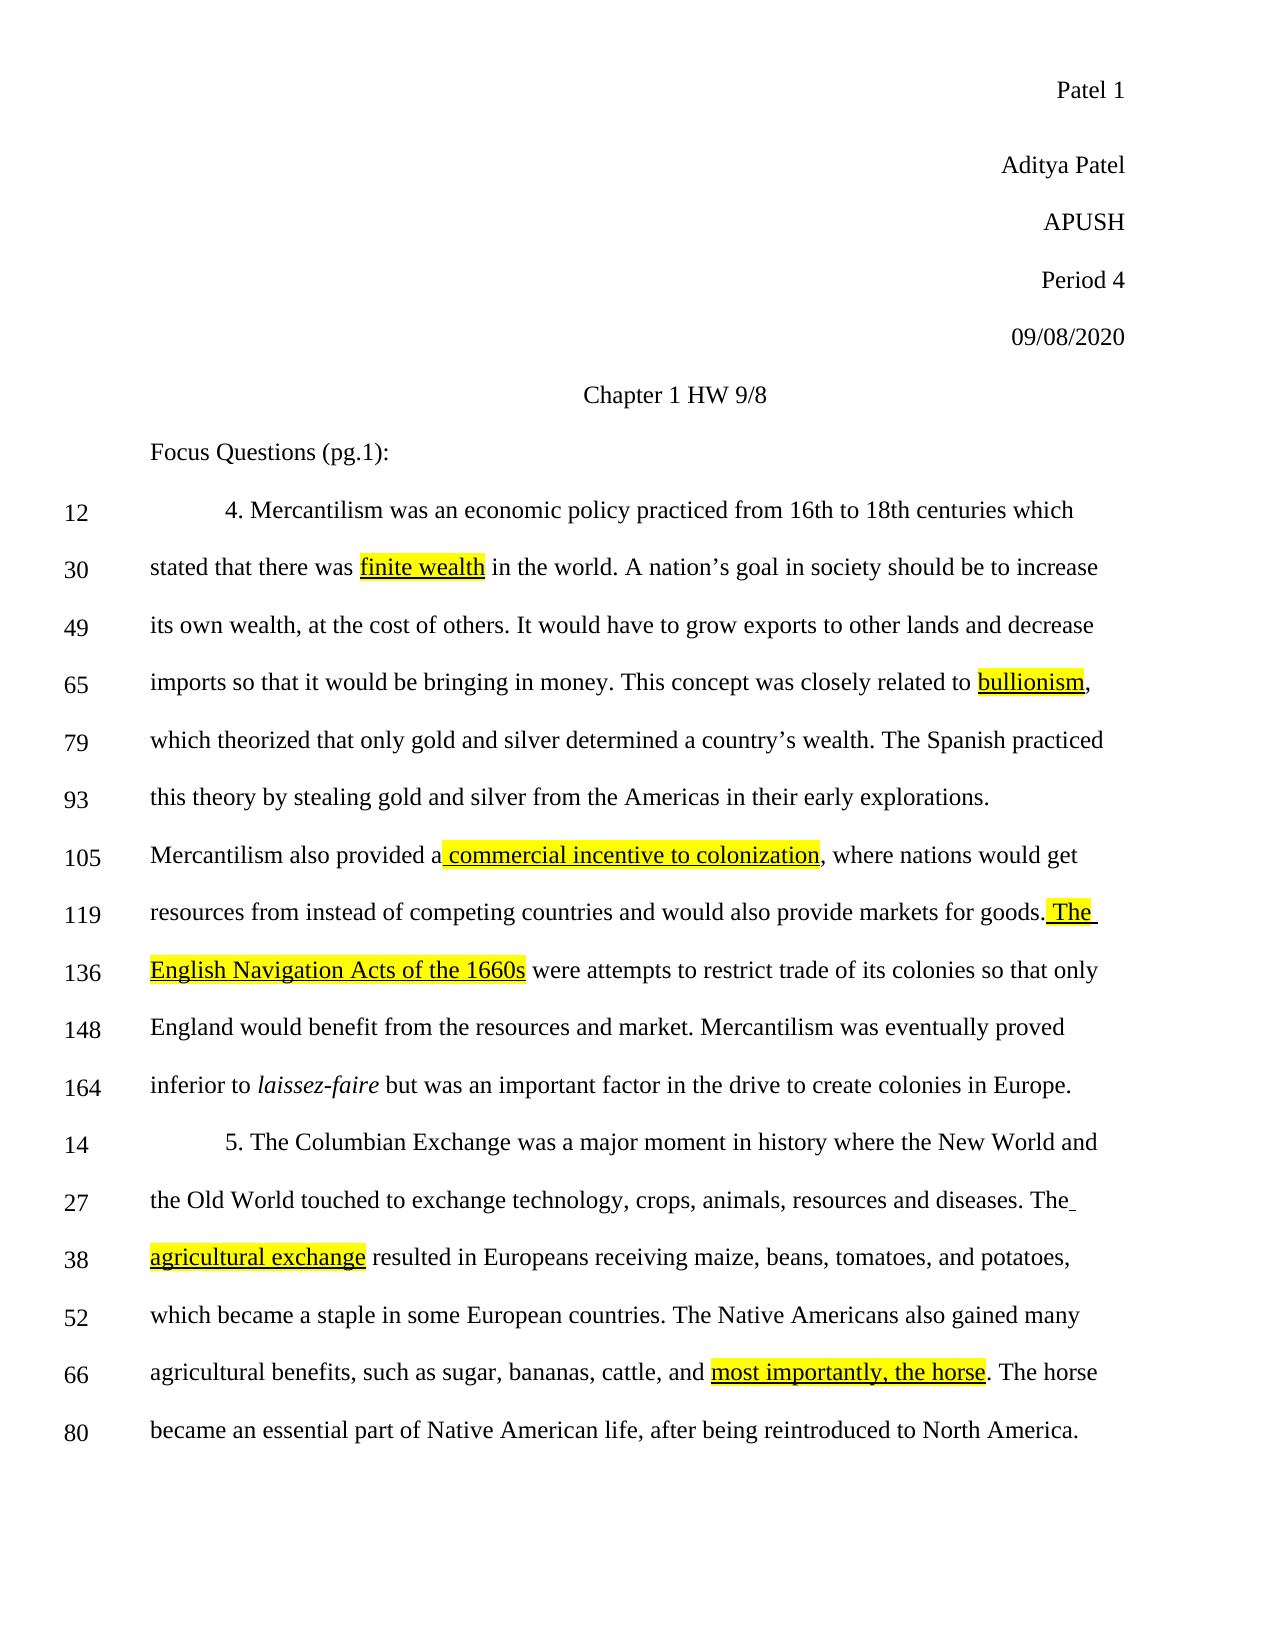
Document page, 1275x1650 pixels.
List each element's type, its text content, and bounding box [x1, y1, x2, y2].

text 09/08/2020 [150, 322, 1125, 351]
text 4. Mercantilism was an economic policy practiced from 16th to 18th centuries which stated that there was finite wealth in the world. A nation’s goal in society should be to increase its own wealth, at the cost of others. It would have to grow exports to other lands and decrease imports so that it would be bringing in money. This concept was closely related to bullionism, which theorized that only gold and silver determined a country’s wealth. The Spanish practiced this theory by stealing gold and silver from the Americas in their early explorations. Mercantilism also provided a commercial incentive to colonization, where nations would get resources from instead of competing countries and would also provide markets for goods. The English Navigation Acts of the 1660s were attempts to restrict trade of its colonies so that only England would benefit from the resources and market. Mercantilism was eventually proved inferior to laissez-faire but was an important factor in the drive to create colonies in Europe. [150, 495, 1125, 1099]
text Focus Questions (pg.1): [150, 437, 1125, 466]
text Period 4 [150, 265, 1125, 294]
text Aditya Patel [150, 150, 1125, 179]
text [150, 1127, 1125, 1444]
text APUSH [150, 207, 1125, 236]
text Chapter 1 HW 9/8 [150, 380, 1125, 409]
